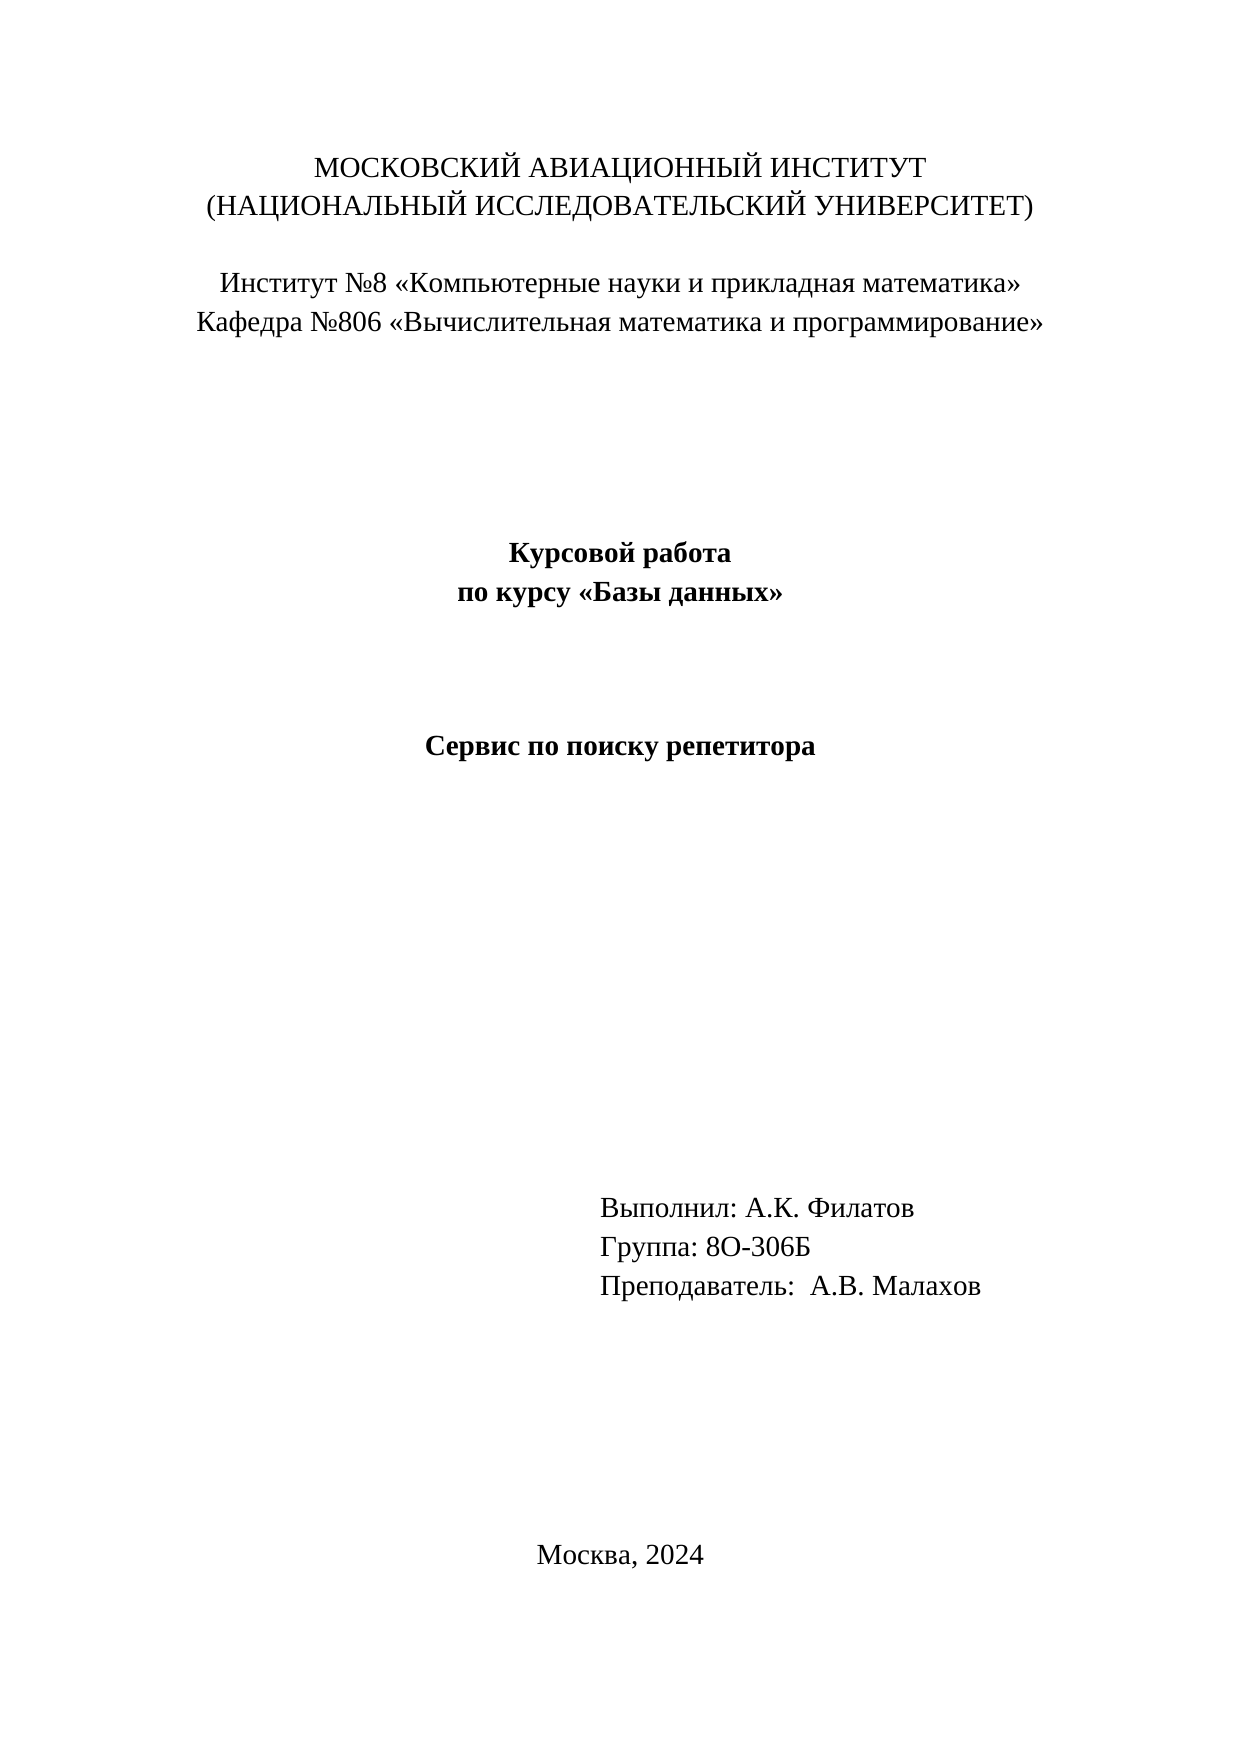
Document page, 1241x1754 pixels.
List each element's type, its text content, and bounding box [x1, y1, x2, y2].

text Курсовой работа [150, 535, 1090, 569]
text Москва, 2024 [150, 1537, 1090, 1571]
text Преподаватель: А.В. Малахов [600, 1268, 1090, 1301]
text Институт №8 «Компьютерные науки и прикладная математика» [150, 266, 1090, 299]
text (НАЦИОНАЛЬНЫЙ ИССЛЕДОВАТЕЛЬСКИЙ УНИВЕРСИТЕТ) [150, 188, 1090, 222]
text Кафедра №806 «Вычислительная математика и программирование» [150, 304, 1090, 338]
text Группа: 8О-306Б [600, 1229, 1090, 1263]
text по курсу «Базы данных» [150, 574, 1090, 607]
text МОСКОВСКИЙ АВИАЦИОННЫЙ ИНСТИТУТ [150, 150, 1090, 183]
text Выполнил: А.К. Филатов [600, 1191, 1090, 1224]
text Сервис по поиску репетитора [150, 728, 1090, 762]
